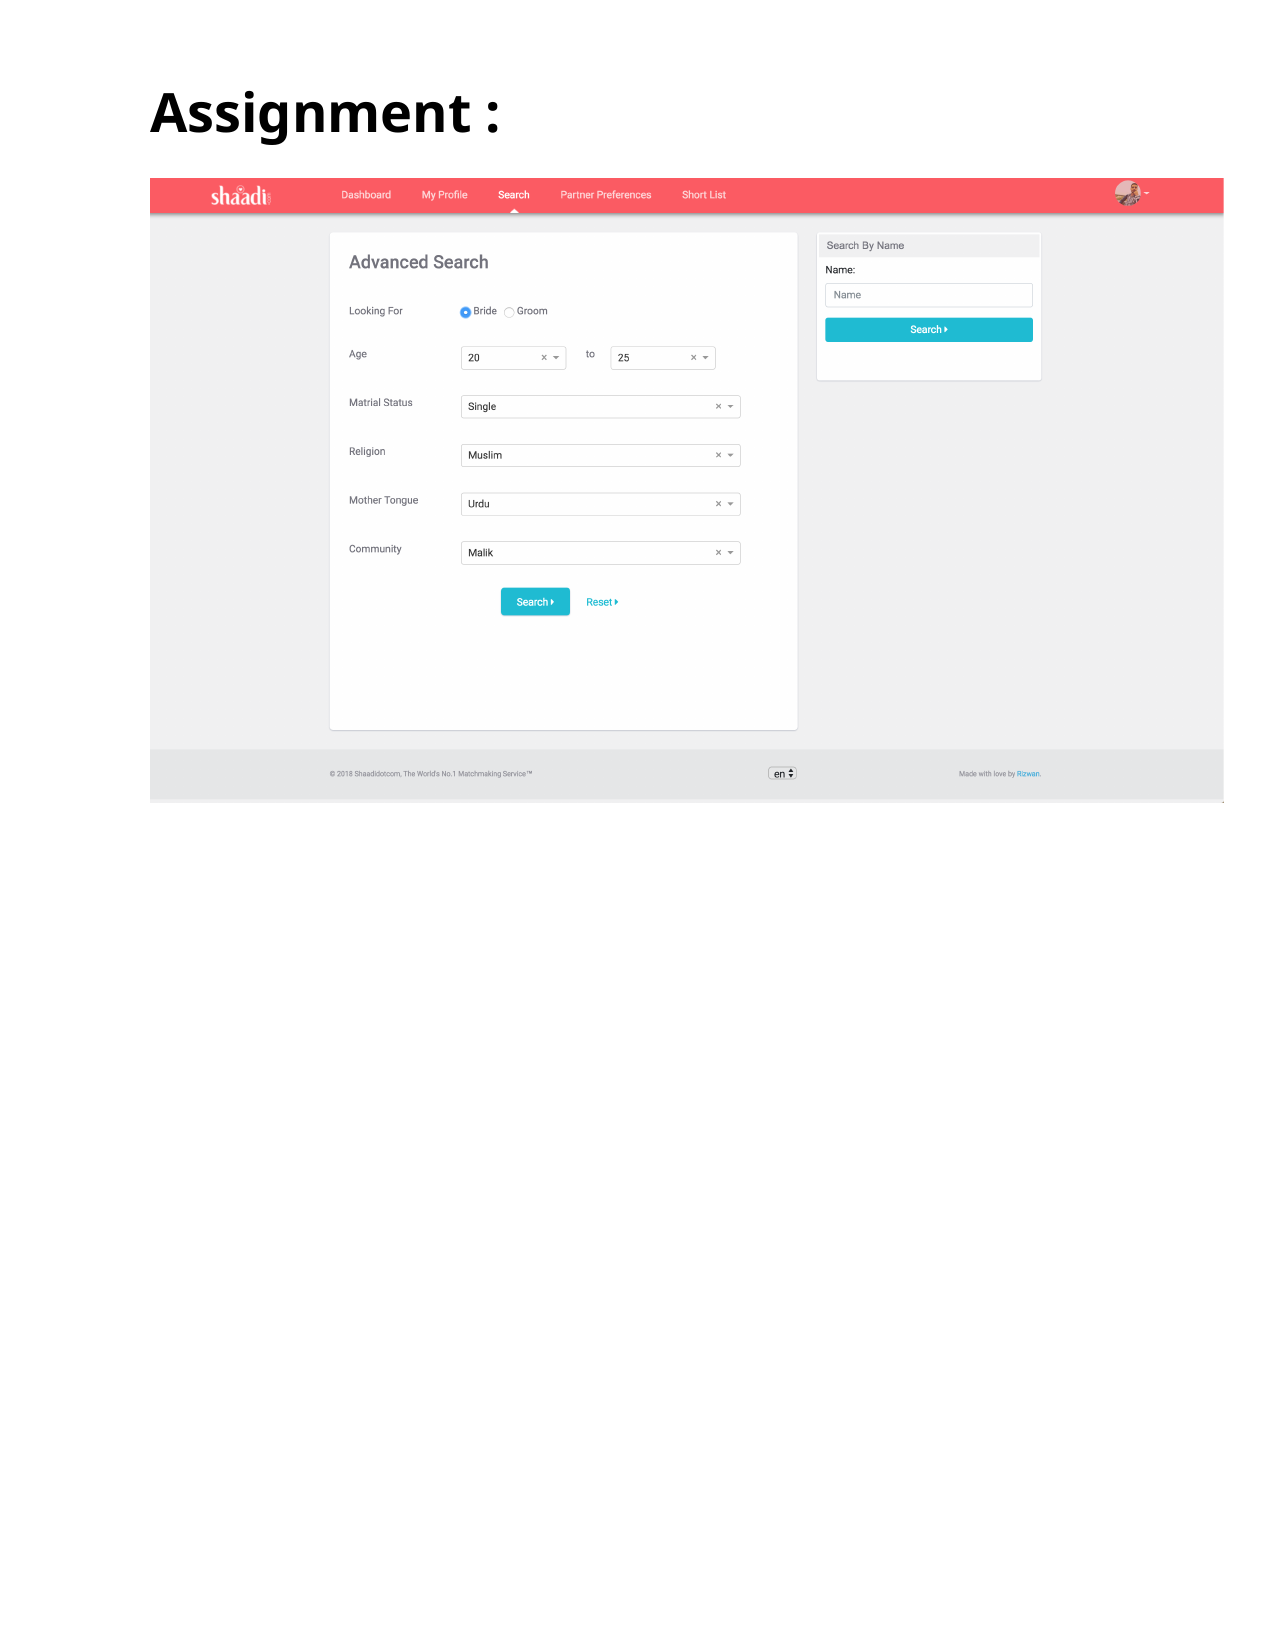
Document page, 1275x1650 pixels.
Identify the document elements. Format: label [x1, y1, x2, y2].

picture [150, 178, 1224, 803]
